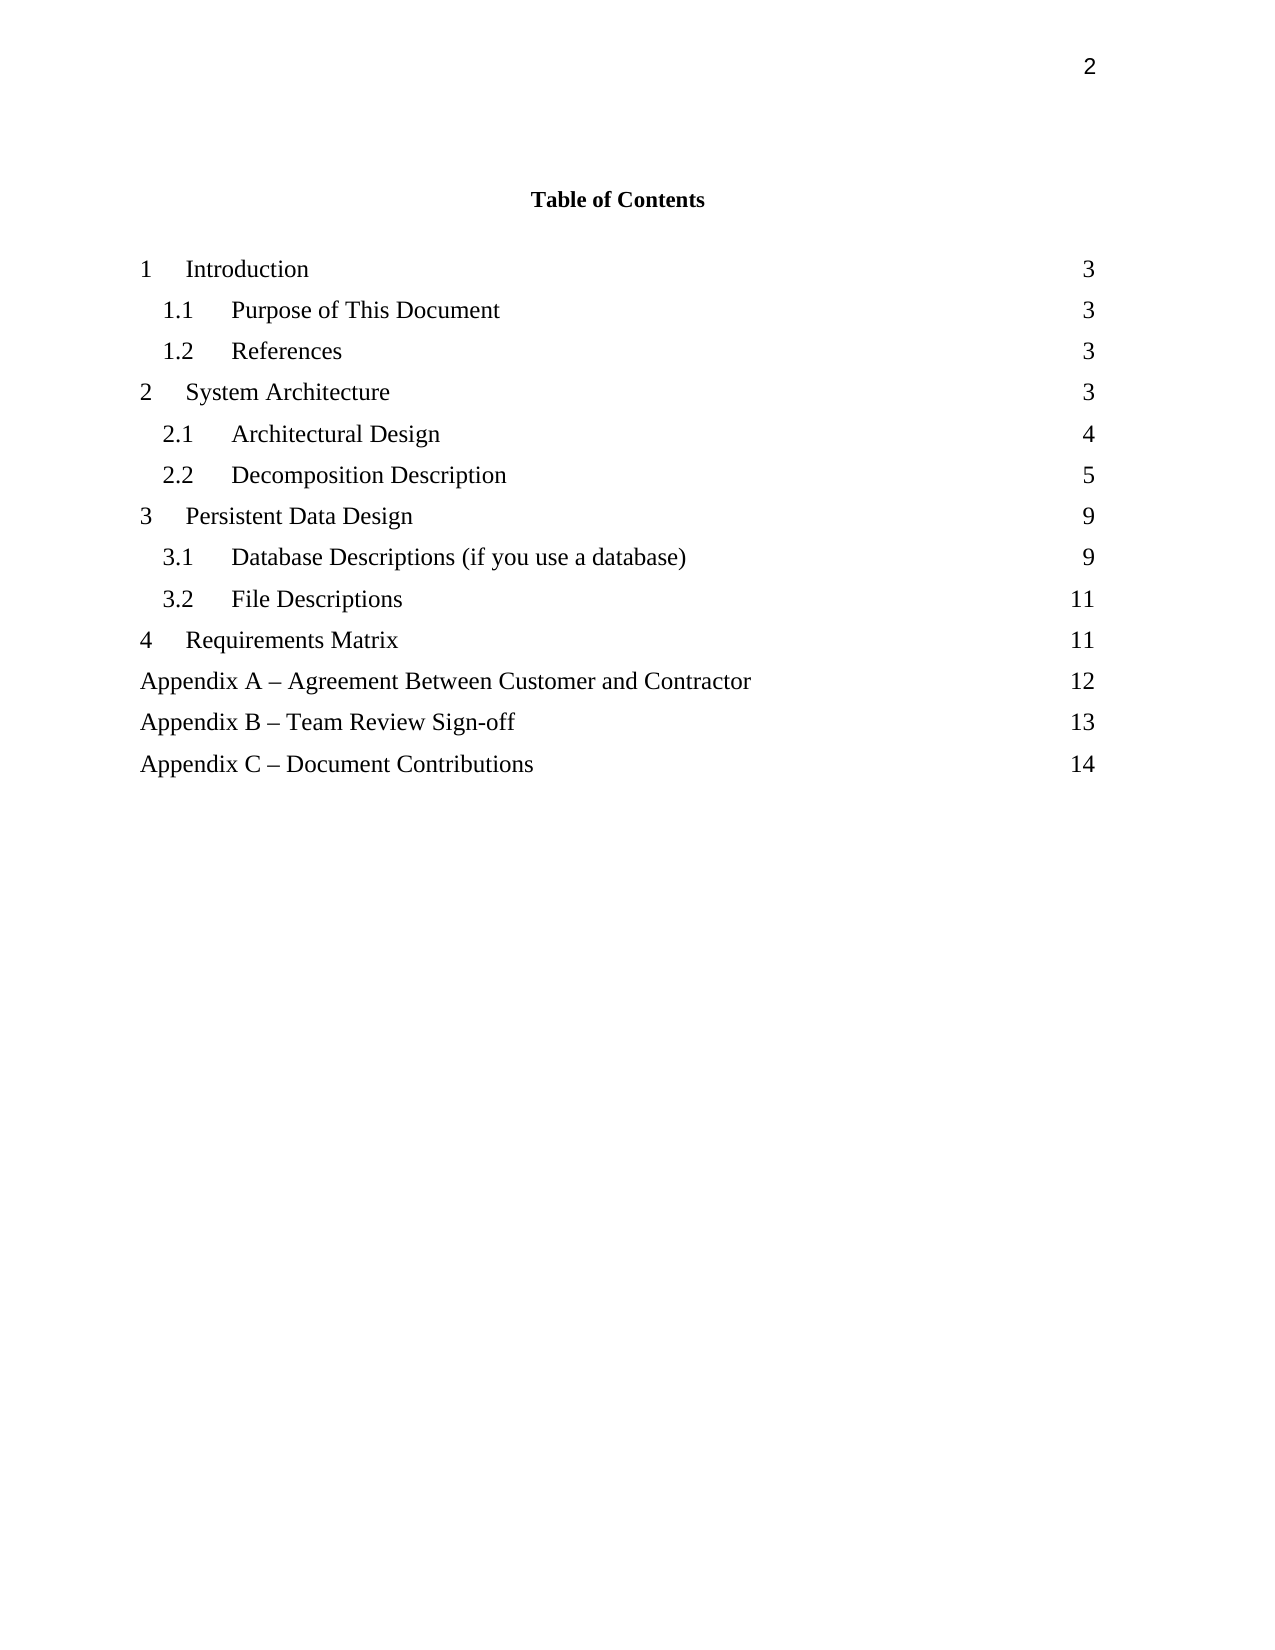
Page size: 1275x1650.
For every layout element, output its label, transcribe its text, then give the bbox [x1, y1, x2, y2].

text Table of Contents [139, 186, 1096, 212]
